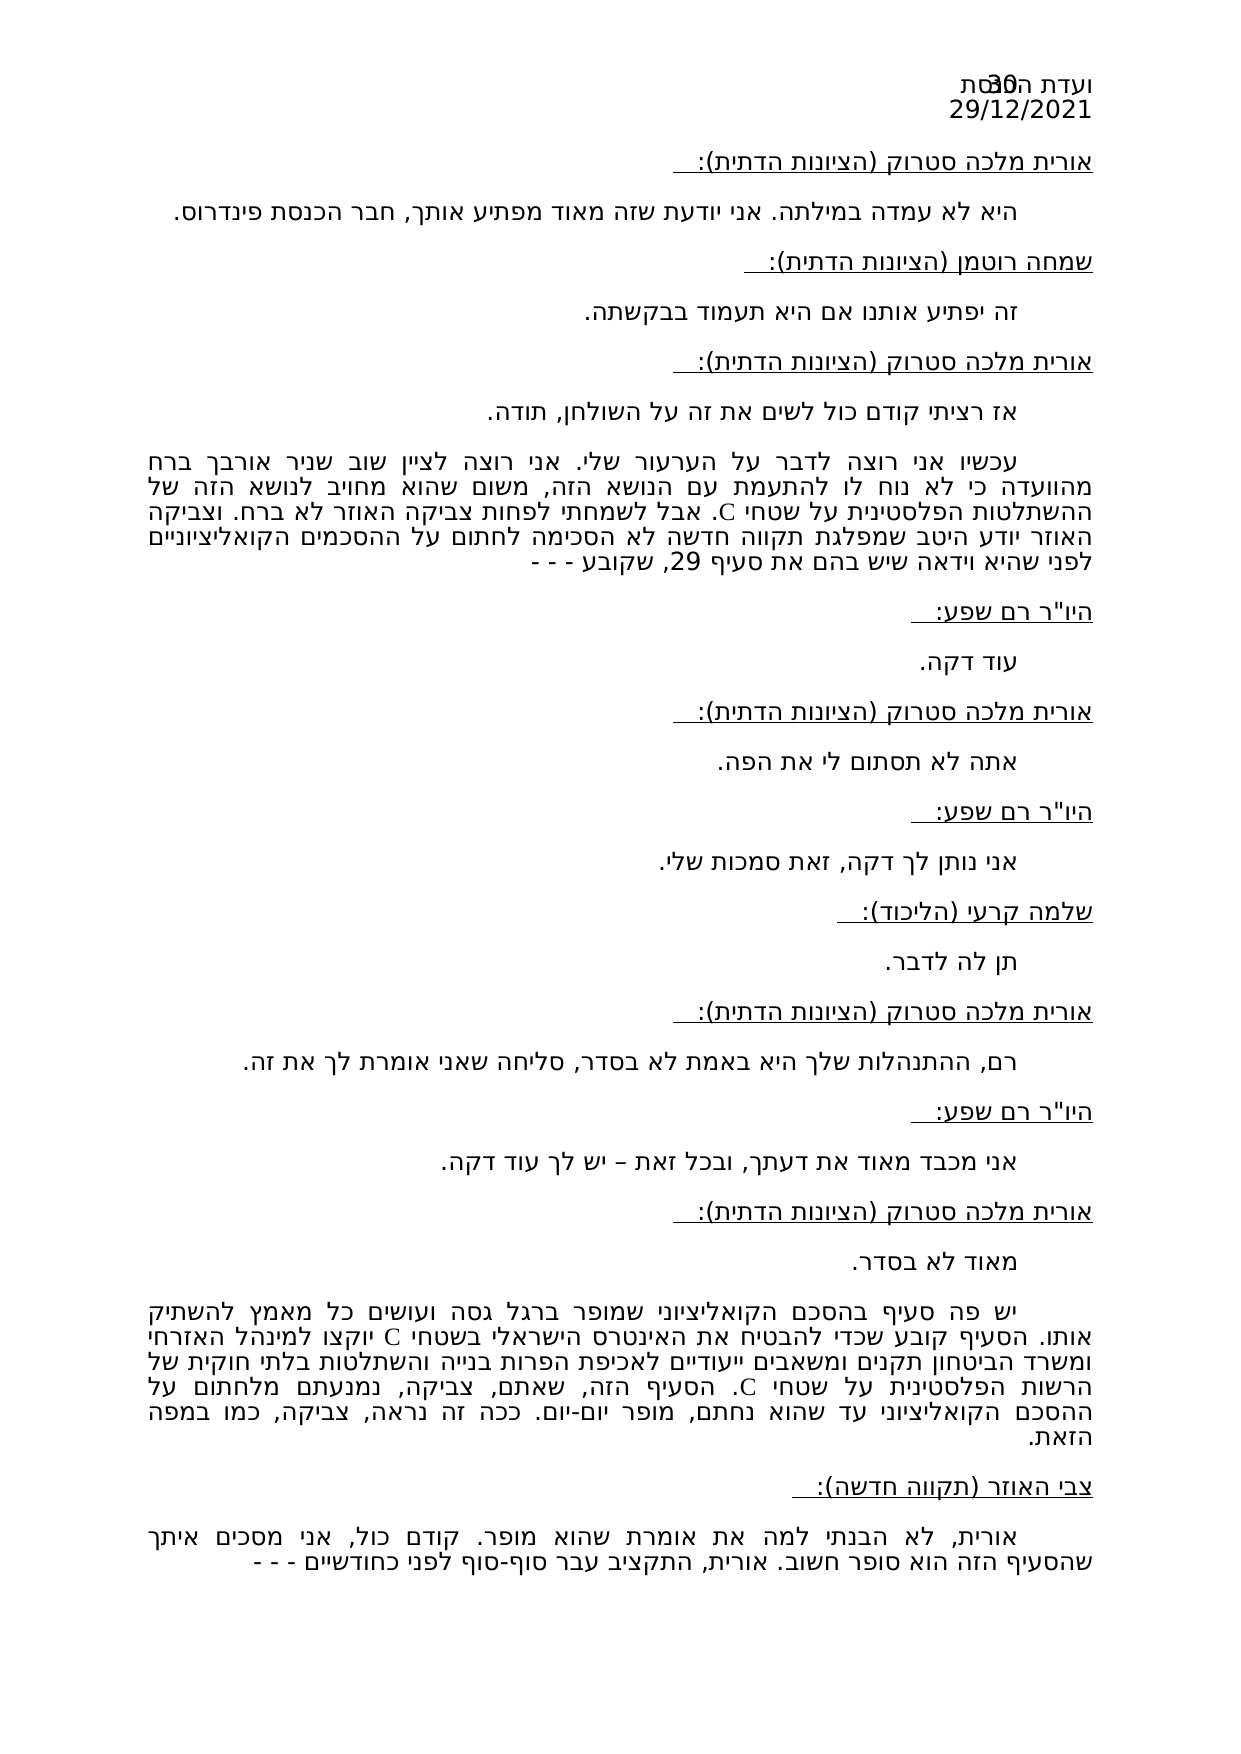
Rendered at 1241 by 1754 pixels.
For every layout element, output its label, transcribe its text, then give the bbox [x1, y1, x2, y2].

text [147, 1475, 1093, 1500]
text זה יפתיע אותנו אם היא תעמוד בבקשתה. [147, 300, 1093, 325]
text << דובר >> אורית מלכה סטרוק (הציונות הדתית): << דובר >> [147, 700, 1093, 725]
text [147, 150, 1093, 175]
text מאוד לא בסדר. [147, 1250, 1093, 1275]
text << דובר >> אורית מלכה סטרוק (הציונות הדתית): << דובר >> [147, 1000, 1093, 1025]
text אורית, לא הבנתי למה את אומרת שהוא מופר. קודם כול, אני מסכים איתך שהסעיף הזה הוא סופר חשוב. אורית, התקציב עבר סוף-סוף לפני כחודשיים - - - [147, 1525, 1093, 1575]
text יש פה סעיף בהסכם הקואליציוני שמופר ברגל גסה ועושים כל מאמץ להשתיק אותו. הסעיף קובע שכדי להבטיח את האינטרס הישראלי בשטחי C יוקצו למינהל האזרחי ומשרד הביטחון תקנים ומשאבים ייעודיים לאכיפת הפרות בנייה והשתלטות בלתי חוקית של הרשות הפלסטינית על שטחי C. הסעיף הזה, שאתם, צביקה, נמנעתם מלחתום על ההסכם הקואליציוני עד שהוא נחתם, מופר יום-יום. ככה זה נראה, צביקה, כמו במפה הזאת. [147, 1300, 1093, 1450]
text << יור >> היו"ר רם שפע: << יור >> [147, 1100, 1093, 1125]
text רם, ההתנהלות שלך היא באמת לא בסדר, סליחה שאני אומרת לך את זה. [147, 1050, 1093, 1075]
text עכשיו אני רוצה לדבר על הערעור שלי. אני רוצה לציין שוב שניר אורבך ברח מהוועדה כי לא נוח לו להתעמת עם הנושא הזה, משום שהוא מחויב לנושא הזה של ההשתלטות הפלסטינית על שטחי C. אבל לשמחתי לפחות צביקה האוזר לא ברח. וצביקה האוזר יודע היטב שמפלגת תקווה חדשה לא הסכימה לחתום על ההסכמים הקואליציוניים לפני שהיא וידאה שיש בהם את סעיף 29, שקובע - - - [147, 450, 1093, 575]
text << דובר >> אורית מלכה סטרוק (הציונות הדתית): << דובר >> [147, 350, 1093, 375]
text אני מכבד מאוד את דעתך, ובכל זאת – יש לך עוד דקה. [147, 1150, 1093, 1175]
text << דובר >> אורית מלכה סטרוק (הציונות הדתית): << דובר >> [147, 1200, 1093, 1225]
text << דובר >> שמחה רוטמן (הציונות הדתית): << דובר >> [147, 250, 1093, 275]
text היא לא עמדה במילתה. אני יודעת שזה מאוד מפתיע אותך, חבר הכנסת פינדרוס. [147, 200, 1093, 225]
text << יור >> היו"ר רם שפע: << יור >> [147, 800, 1093, 825]
text תן לה לדבר. [147, 950, 1093, 975]
text << יור >> היו"ר רם שפע: << יור >> [147, 600, 1093, 625]
text אני נותן לך דקה, זאת סמכות שלי. [147, 850, 1093, 875]
text אז רציתי קודם כול לשים את זה על השולחן, תודה. [147, 400, 1093, 425]
text אתה לא תסתום לי את הפה. [147, 750, 1093, 775]
text עוד דקה. [147, 650, 1093, 675]
text << דובר >> שלמה קרעי (הליכוד): << דובר >> [147, 900, 1093, 925]
